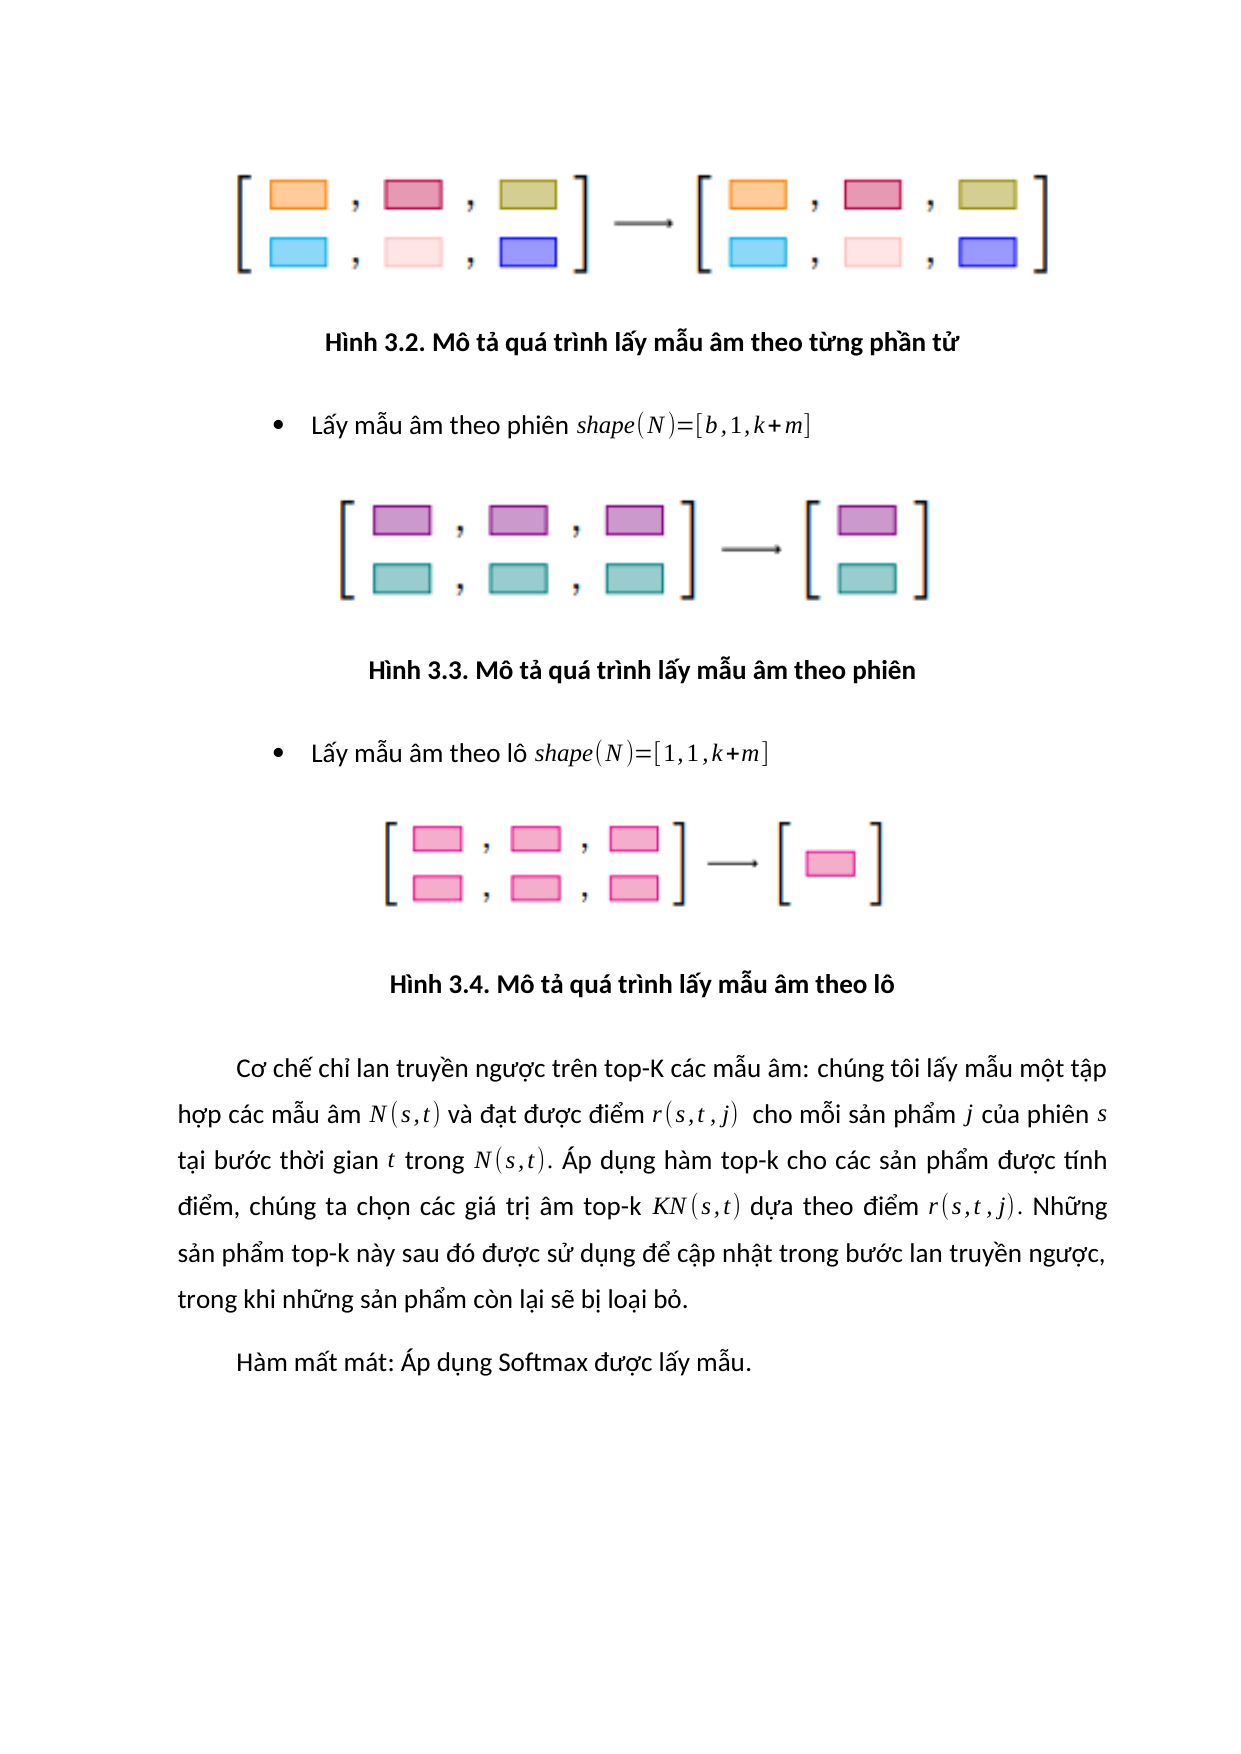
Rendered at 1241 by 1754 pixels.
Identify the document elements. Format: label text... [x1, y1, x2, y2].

text Mô tả quá trình lấy mẫu âm theo lô [177, 967, 1107, 1001]
picture [309, 471, 975, 624]
text Cơ chế chỉ lan truyền ngược trên top-K các mẫu âm: chúng tôi lấy mẫu một tập hợp các mẫu âm và đạt được điểm cho mỗi sản phẩm của phiên tại bước thời gian trong Áp dụng hàm top-k cho các sản phẩm được tính điểm, chúng ta chọn các giá trị âm top-k dựa theo điểm Những sản phẩm top-k này sau đó được sử dụng để cập nhật trong bước lan truyền ngược, trong khi những sản phẩm còn lại sẽ bị loại bỏ. [177, 1051, 1107, 1315]
list Lấy mẫu âm theo lô [274, 737, 1107, 769]
text Hàm mất mát: Áp dụng Softmax được lấy mẫu. [177, 1345, 1107, 1378]
picture [196, 146, 1089, 295]
text Mô tả quá trình lấy mẫu âm theo từng phần tử [177, 325, 1107, 358]
list Lấy mẫu âm theo phiên [274, 408, 1107, 441]
text Mô tả quá trình lấy mẫu âm theo phiên [177, 653, 1107, 686]
picture [351, 799, 934, 938]
